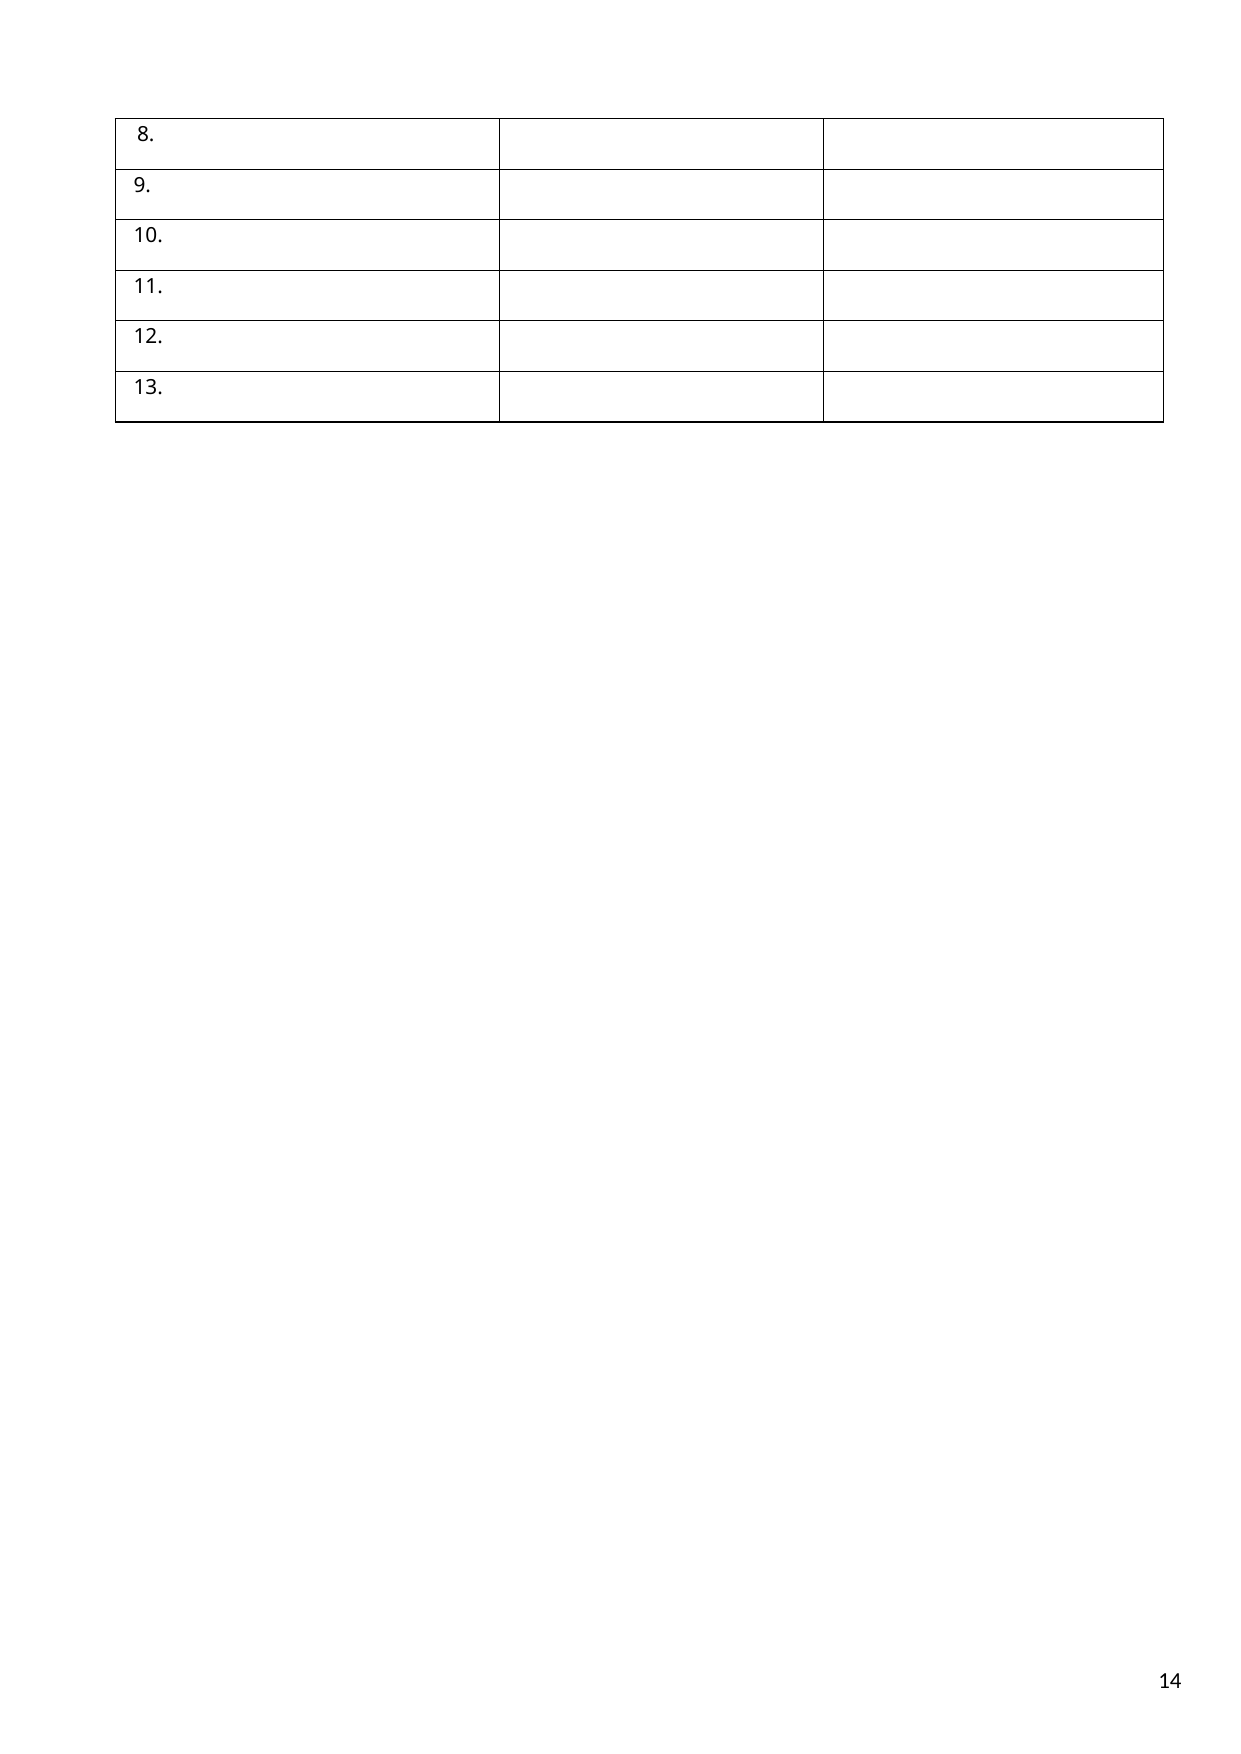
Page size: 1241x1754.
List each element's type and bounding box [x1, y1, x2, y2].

table_cell [500, 220, 823, 270]
table_cell [824, 271, 1163, 320]
table_cell [116, 119, 499, 169]
table_cell [116, 170, 499, 219]
table_cell [500, 119, 823, 169]
table_cell [824, 321, 1163, 371]
table_cell [116, 271, 499, 320]
table_cell [116, 321, 499, 371]
table_cell [824, 372, 1163, 421]
table_cell [500, 170, 823, 219]
table_cell [824, 119, 1163, 169]
table_cell [500, 271, 823, 320]
table_cell [116, 220, 499, 270]
table_cell [824, 170, 1163, 219]
table_cell [116, 372, 499, 421]
table_cell [824, 220, 1163, 270]
table_cell [500, 372, 823, 421]
table_cell [500, 321, 823, 371]
